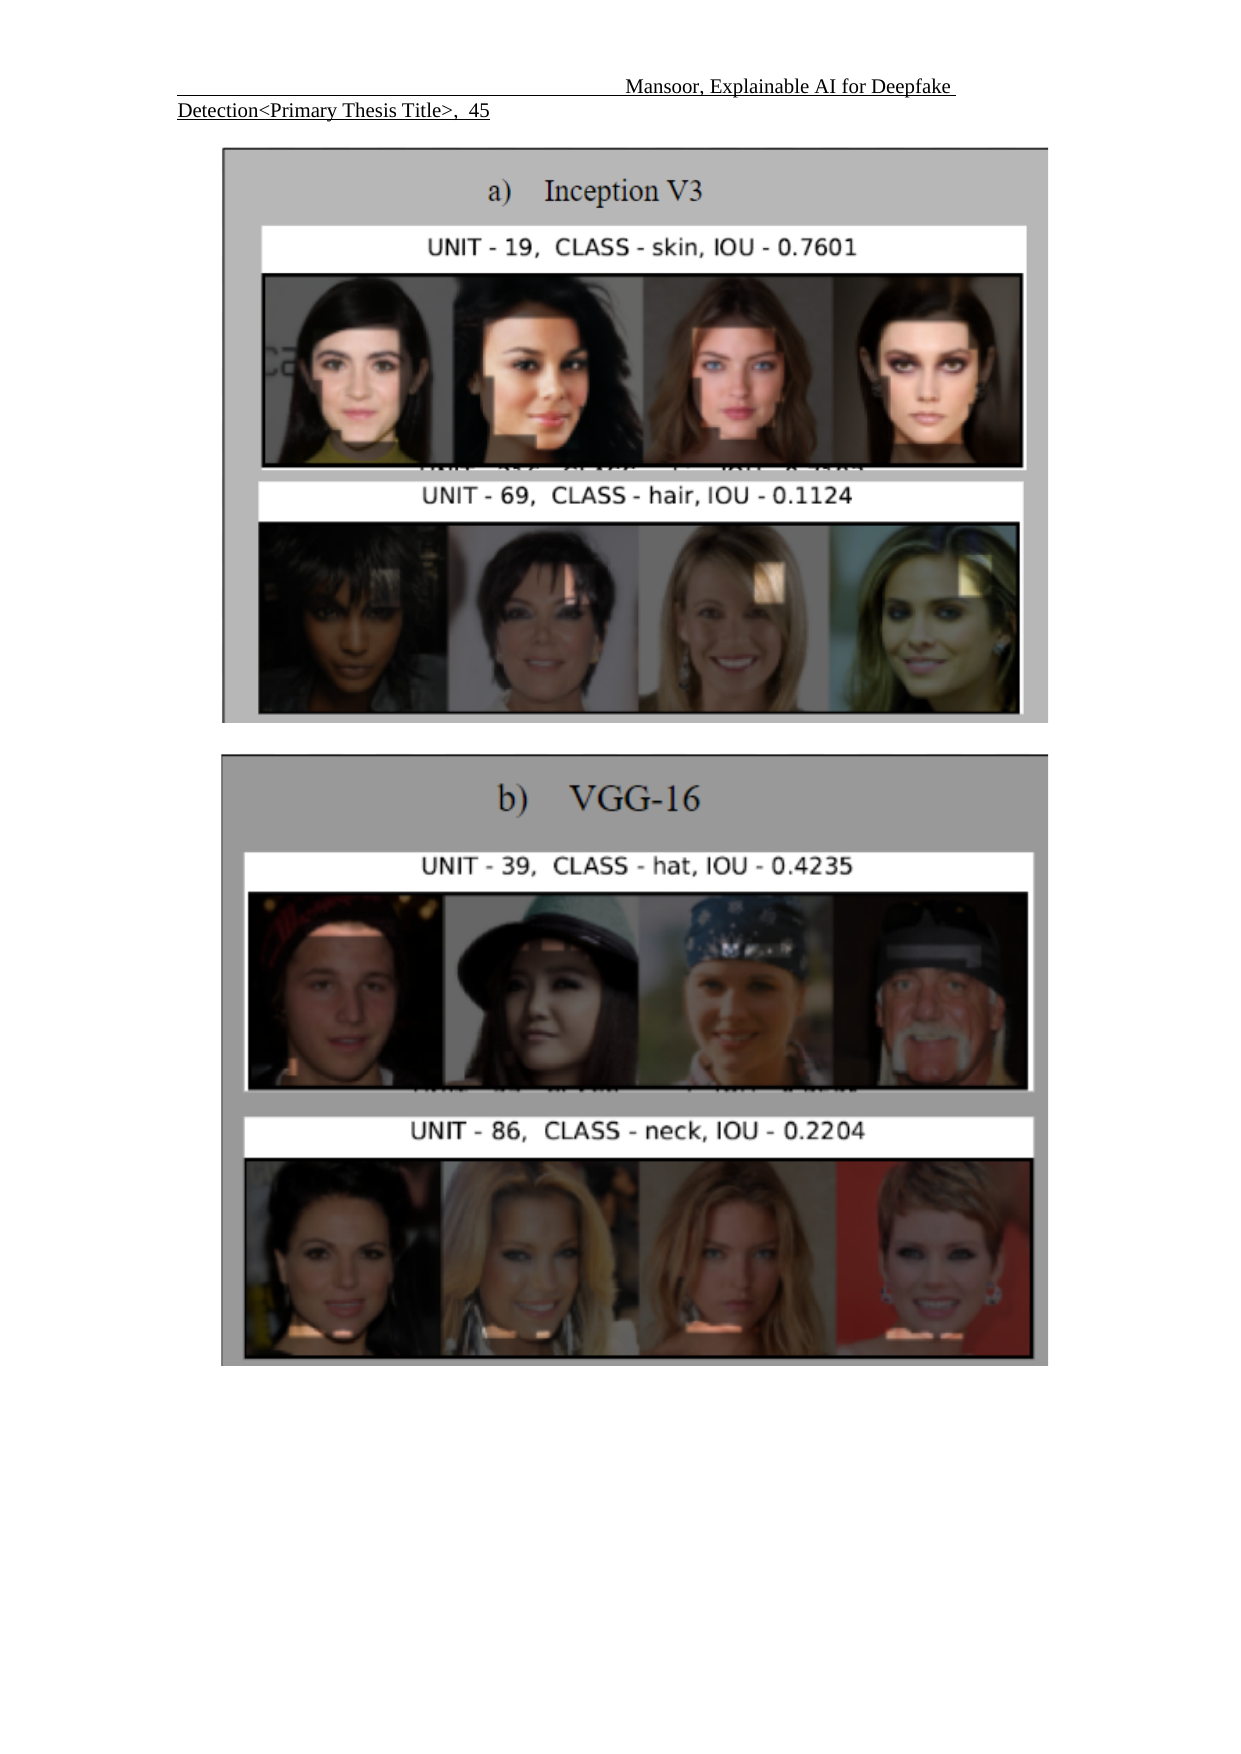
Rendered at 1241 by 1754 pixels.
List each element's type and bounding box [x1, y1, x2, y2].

picture [221, 753, 1049, 1366]
picture [221, 147, 1049, 723]
